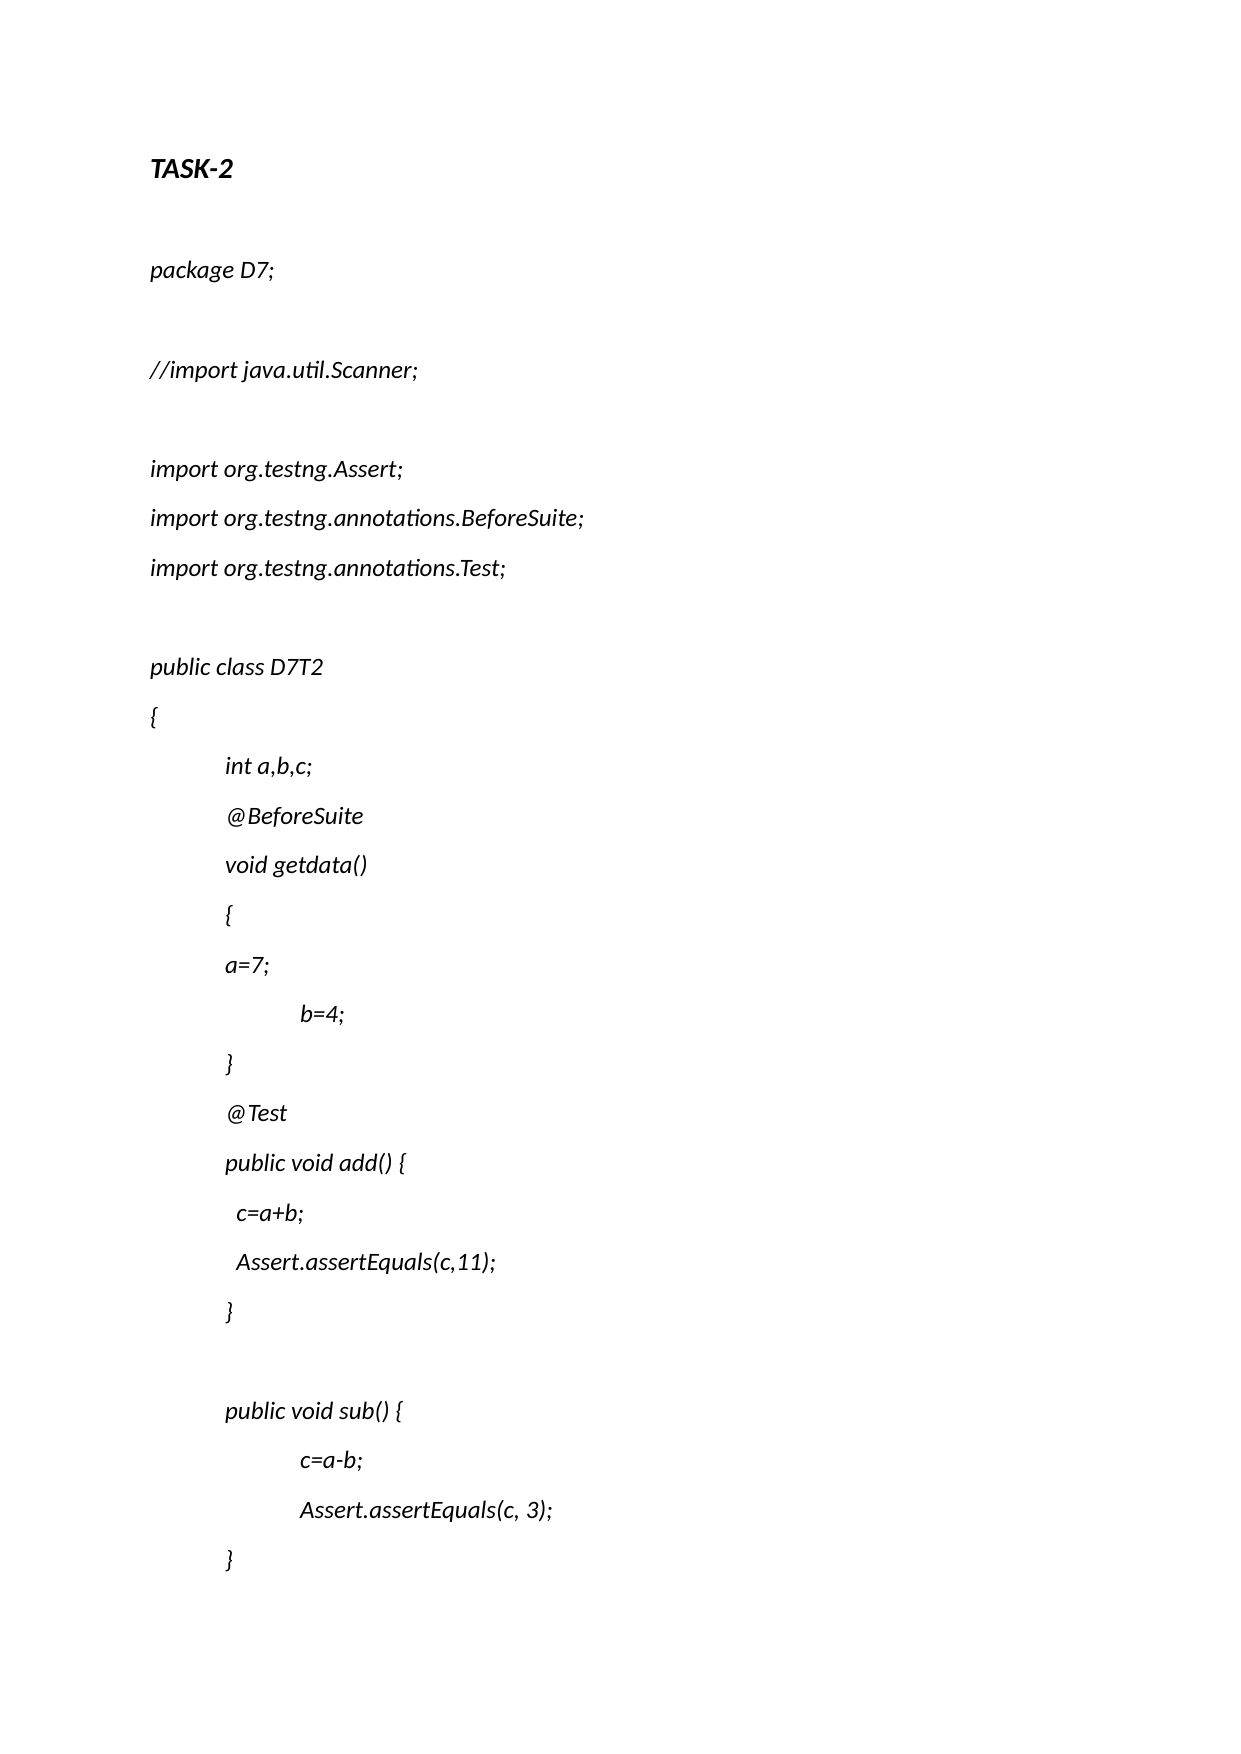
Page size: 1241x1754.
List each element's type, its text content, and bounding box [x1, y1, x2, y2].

text c=a+b; [150, 1197, 1090, 1227]
text a=7; [150, 949, 1090, 979]
text @Test [150, 1098, 1090, 1128]
text import org.testng.annotations.Test; [150, 552, 1090, 583]
text c=a-b; [150, 1445, 1090, 1475]
text public void sub() { [150, 1395, 1090, 1426]
text void getdata() [150, 850, 1090, 880]
text public class D7T2 [150, 651, 1090, 682]
text { [150, 899, 1090, 930]
text Assert.assertEquals(c, 3); [150, 1494, 1090, 1525]
text int a,b,c; [150, 751, 1090, 781]
text } [150, 1048, 1090, 1078]
text Assert.assertEquals(c,11); [150, 1246, 1090, 1277]
text { [150, 701, 1090, 731]
text TASK-2 [150, 150, 1090, 186]
text import org.testng.Assert; [150, 453, 1090, 483]
text import org.testng.annotations.BeforeSuite; [150, 503, 1090, 533]
text } [150, 1296, 1090, 1326]
text } [150, 1544, 1090, 1574]
text //import java.util.Scanner; [150, 354, 1090, 384]
text @BeforeSuite [150, 800, 1090, 831]
text public void add() { [150, 1147, 1090, 1178]
text b=4; [150, 998, 1090, 1029]
text package D7; [150, 255, 1090, 285]
